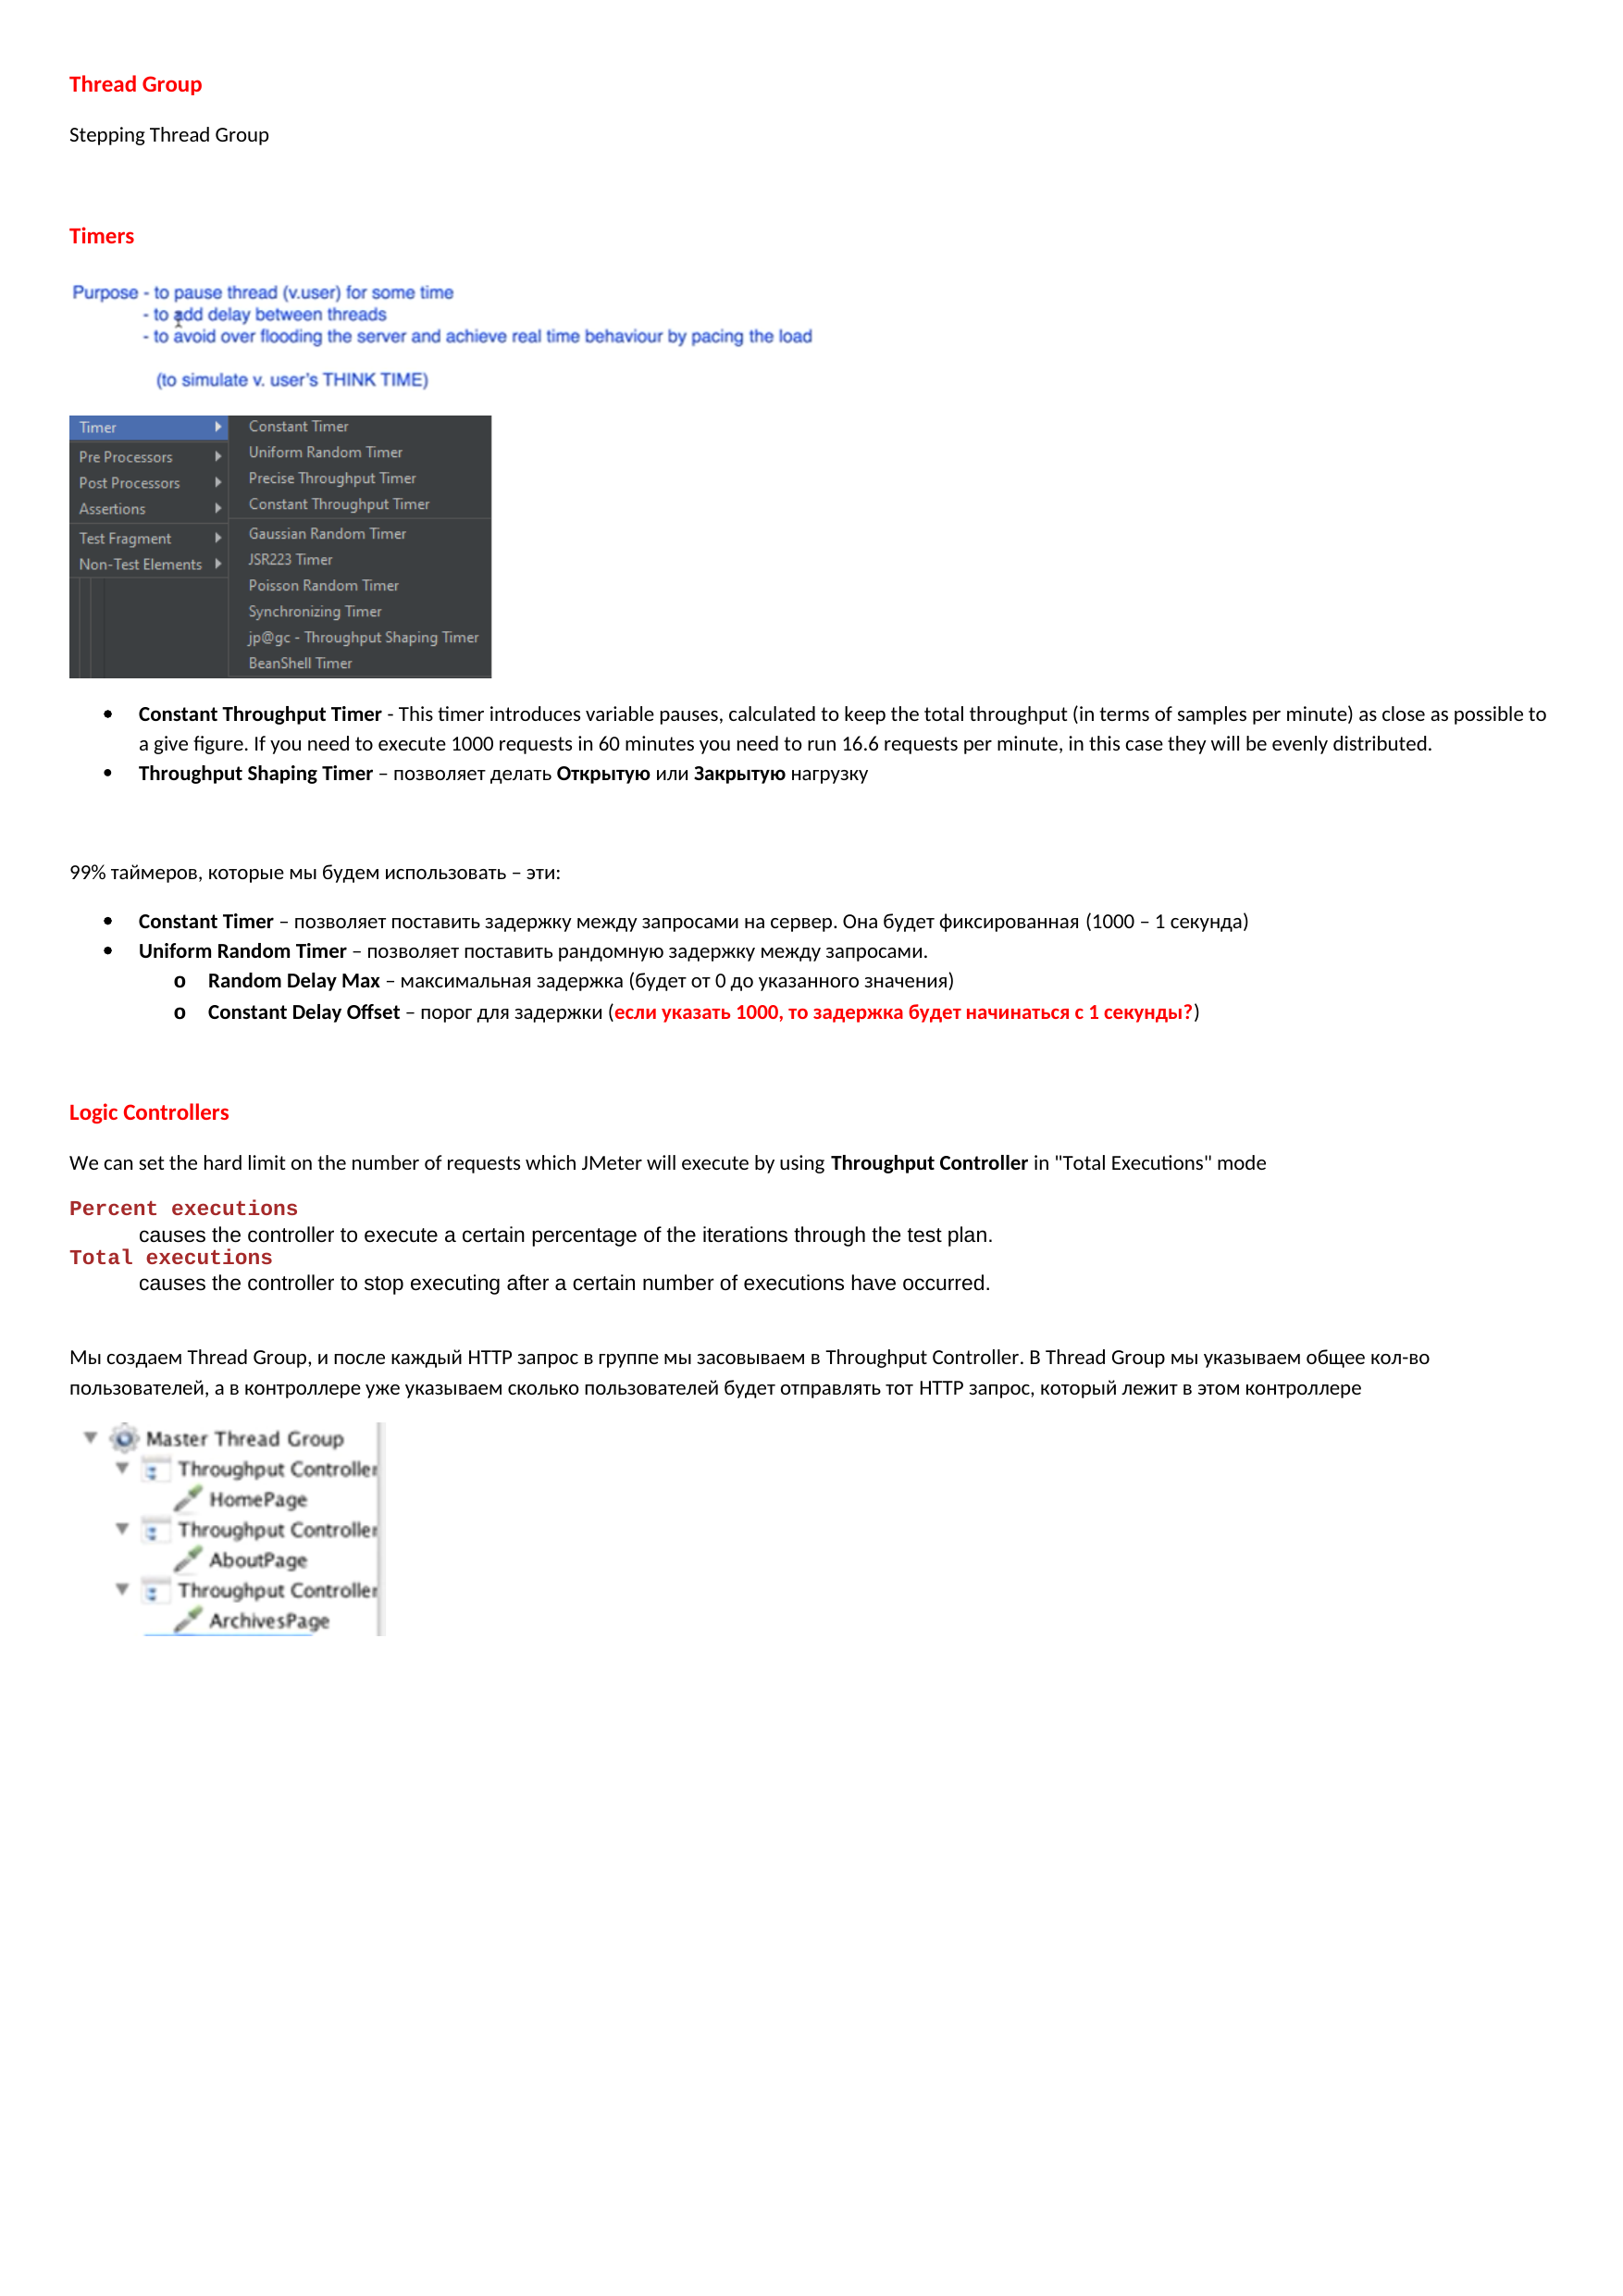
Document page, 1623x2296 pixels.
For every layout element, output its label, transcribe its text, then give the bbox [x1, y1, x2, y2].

text Stepping Thread Group [69, 121, 1554, 147]
list Uniform Random Timer – позволяет поставить рандомную задержку между запросами. [104, 937, 1554, 963]
text Timers [69, 222, 1554, 250]
list Throughput Shaping Timer – позволяет делать Открытую или Закрытую нагрузку [104, 761, 1554, 787]
text Logic Controllers [69, 1098, 1554, 1126]
text Мы создаем Thread Group, и после каждый HTTP запрос в группе мы засовываем в Throughput Controller. В Thread Group мы указываем общее кол-во пользователей, а в контроллере уже указываем сколько пользователей будет отправлять тот HTTP запрос, который лежит в этом контроллере [69, 1344, 1554, 1400]
text Thread Group [69, 69, 1554, 98]
text Percent executions [69, 1198, 1554, 1222]
picture [69, 1422, 387, 1636]
picture [69, 416, 492, 678]
list Constant Timer – позволяет поставить задержку между запросами на сервер. Она будет фиксированная (1000 – 1 секунда) [104, 908, 1554, 934]
list Random Delay Max – максимальная задержка (будет от 0 до указанного значения) [173, 967, 1554, 994]
text causes the controller to execute a certain percentage of the iterations through the test plan. [139, 1222, 1554, 1247]
text Total executions [69, 1247, 1554, 1271]
text 99% таймеров, которые мы будем использовать – эти: [69, 859, 1554, 885]
picture [69, 273, 817, 393]
list Constant Delay Offset – порог для задержки (если указать 1000, то задержка будет начинаться с 1 секунды?) [173, 999, 1554, 1025]
text causes the controller to stop executing after a certain number of executions have occurred. [139, 1271, 1554, 1295]
text We can set the hard limit on the number of requests which JMeter will execute by using Throughput Controller in "Total Executions" mode [69, 1149, 1554, 1175]
list Constant Throughput Timer - This timer introduces variable pauses, calculated to keep the total throughput (in terms of samples per minute) as close as possible to a give figure. If you need to execute 1000 requests in 60 minutes you need to run 16.6 requests per minute, in this case they will be evenly distributed. [104, 701, 1554, 756]
